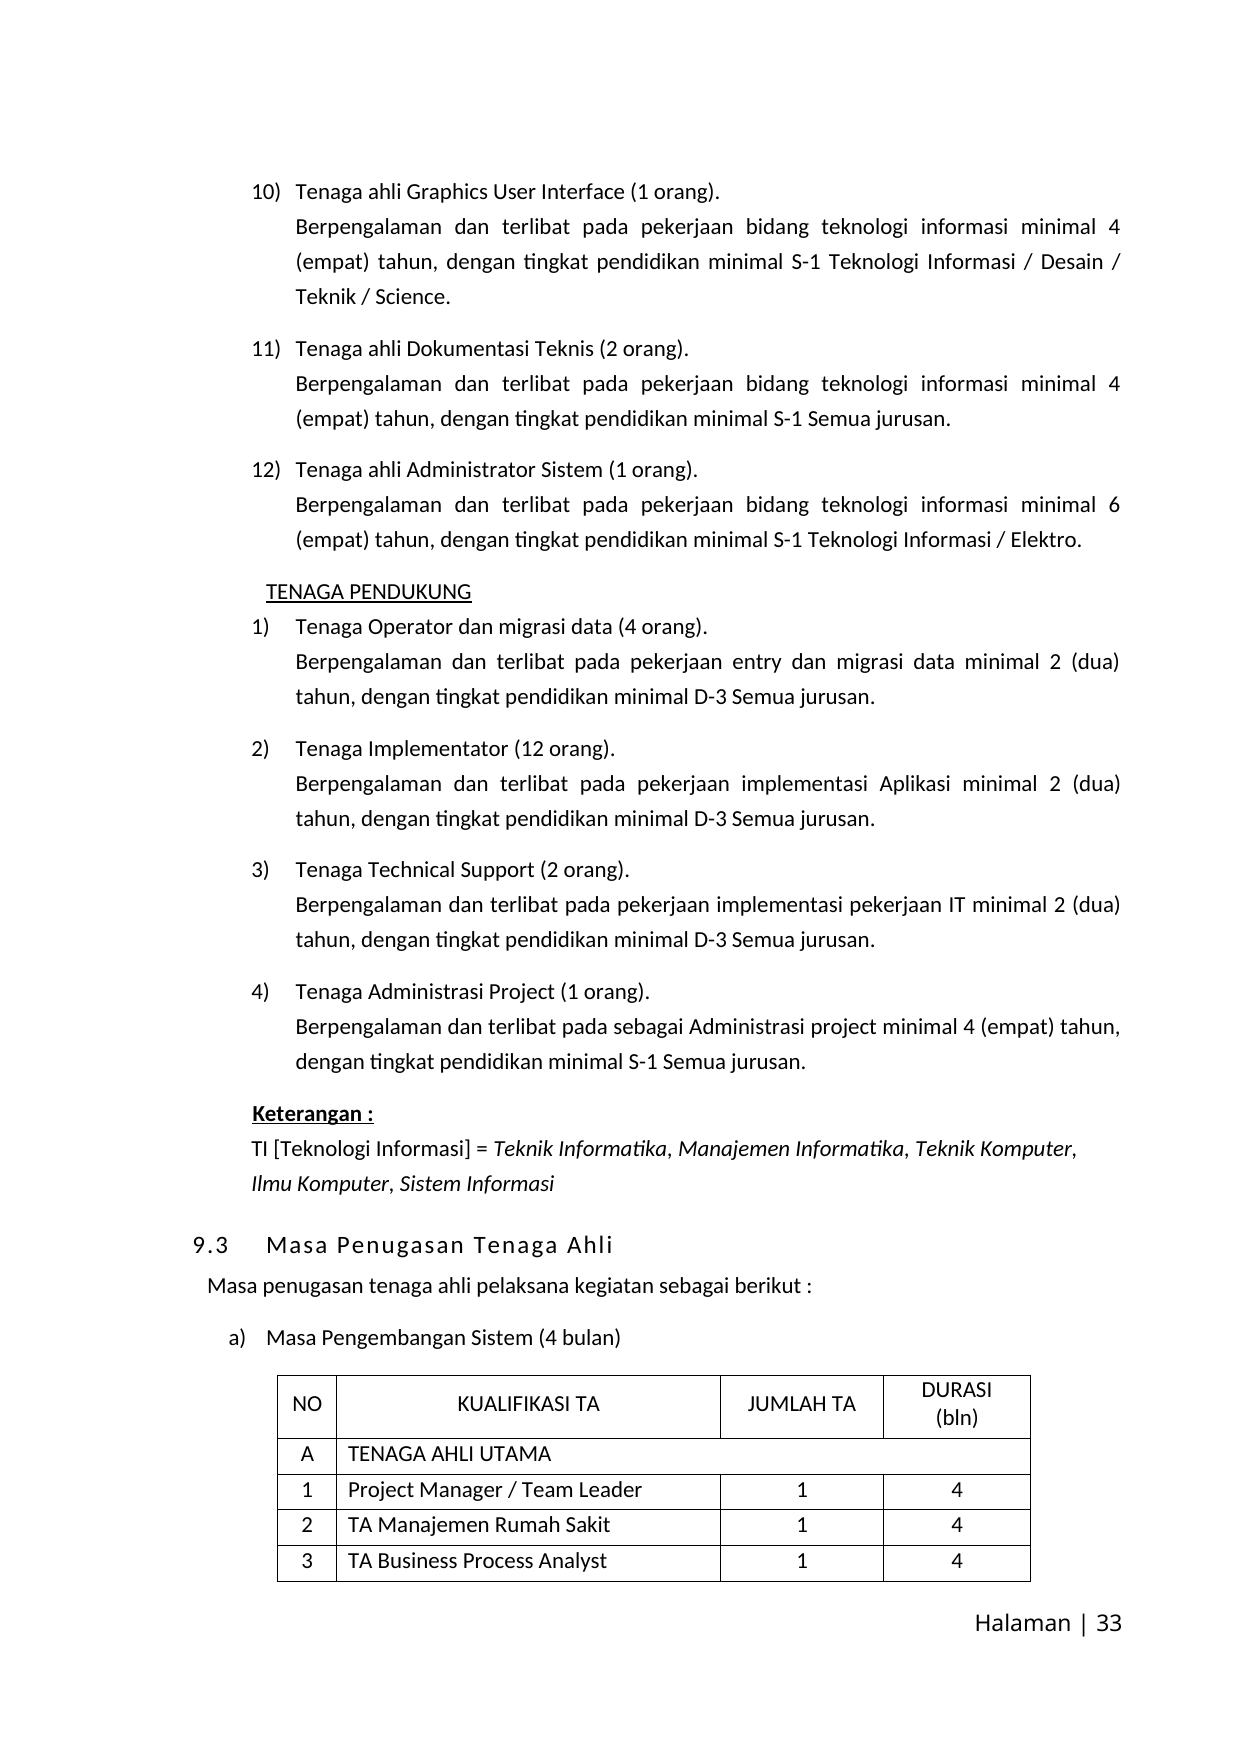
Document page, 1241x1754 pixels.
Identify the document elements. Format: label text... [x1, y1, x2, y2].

list Tenaga ahli Graphics User Interface (1 orang). [251, 177, 1122, 205]
list Tenaga Operator dan migrasi data (4 orang). [251, 612, 1122, 640]
text Berpengalaman dan terlibat pada pekerjaan bidang teknologi informasi minimal 4 (empat) tahun, dengan tingkat pendidikan minimal S-1 Semua jurusan. [295, 369, 1122, 432]
list Masa Pengembangan Sistem (4 bulan) [228, 1323, 1122, 1351]
subtitle Masa Penugasan Tenaga Ahli [192, 1229, 1122, 1259]
table_cell 1 [278, 1475, 336, 1509]
table_header JUMLAH TA [721, 1376, 883, 1438]
table_cell 4 [884, 1546, 1030, 1581]
table_cell 4 [884, 1475, 1030, 1509]
text Berpengalaman dan terlibat pada pekerjaan bidang teknologi informasi minimal 6 (empat) tahun, dengan tingkat pendidikan minimal S-1 Teknologi Informasi / Elektro. [295, 491, 1122, 553]
table_cell 2 [278, 1510, 336, 1545]
list Tenaga ahli Administrator Sistem (1 orang). [251, 456, 1122, 483]
list Tenaga Implementator (12 orang). [251, 734, 1122, 762]
text TENAGA PENDUKUNG [266, 577, 1122, 605]
table_cell Project Manager / Team Leader [337, 1475, 720, 1509]
table_cell 4 [884, 1510, 1030, 1545]
table_cell TA Business Process Analyst [337, 1546, 720, 1581]
table_cell TENAGA AHLI UTAMA [337, 1439, 1030, 1474]
table_cell 1 [721, 1510, 883, 1545]
text Masa penugasan tenaga ahli pelaksana kegiatan sebagai berikut : [207, 1271, 1122, 1299]
list Tenaga Technical Support (2 orang). [251, 856, 1122, 883]
table_header KUALIFIKASI TA [337, 1376, 720, 1438]
table_header DURASI (bln) [884, 1376, 1030, 1438]
text TI [Teknologi Informasi] = Teknik Informatika, Manajemen Informatika, Teknik Komputer, Ilmu Komputer, Sistem Informasi [251, 1134, 1122, 1197]
table_header NO [278, 1376, 336, 1438]
list Tenaga ahli Dokumentasi Teknis (2 orang). [251, 334, 1122, 362]
text Berpengalaman dan terlibat pada pekerjaan bidang teknologi informasi minimal 4 (empat) tahun, dengan tingkat pendidikan minimal S-1 Teknologi Informasi / Desain / Teknik / Science. [295, 212, 1122, 310]
text Berpengalaman dan terlibat pada pekerjaan implementasi Aplikasi minimal 2 (dua) tahun, dengan tingkat pendidikan minimal D-3 Semua jurusan. [295, 769, 1122, 832]
list Tenaga Administrasi Project (1 orang). [251, 977, 1122, 1005]
table_cell 1 [721, 1546, 883, 1581]
text Berpengalaman dan terlibat pada pekerjaan implementasi pekerjaan IT minimal 2 (dua) tahun, dengan tingkat pendidikan minimal D-3 Semua jurusan. [295, 891, 1122, 953]
table_cell TA Manajemen Rumah Sakit [337, 1510, 720, 1545]
text Keterangan : [252, 1099, 1122, 1127]
text Berpengalaman dan terlibat pada pekerjaan entry dan migrasi data minimal 2 (dua) tahun, dengan tingkat pendidikan minimal D-3 Semua jurusan. [295, 647, 1122, 710]
table_cell 3 [278, 1546, 336, 1581]
table_cell A [278, 1439, 336, 1474]
text Berpengalaman dan terlibat pada sebagai Administrasi project minimal 4 (empat) tahun, dengan tingkat pendidikan minimal S-1 Semua jurusan. [295, 1012, 1122, 1075]
table_cell 1 [721, 1475, 883, 1509]
